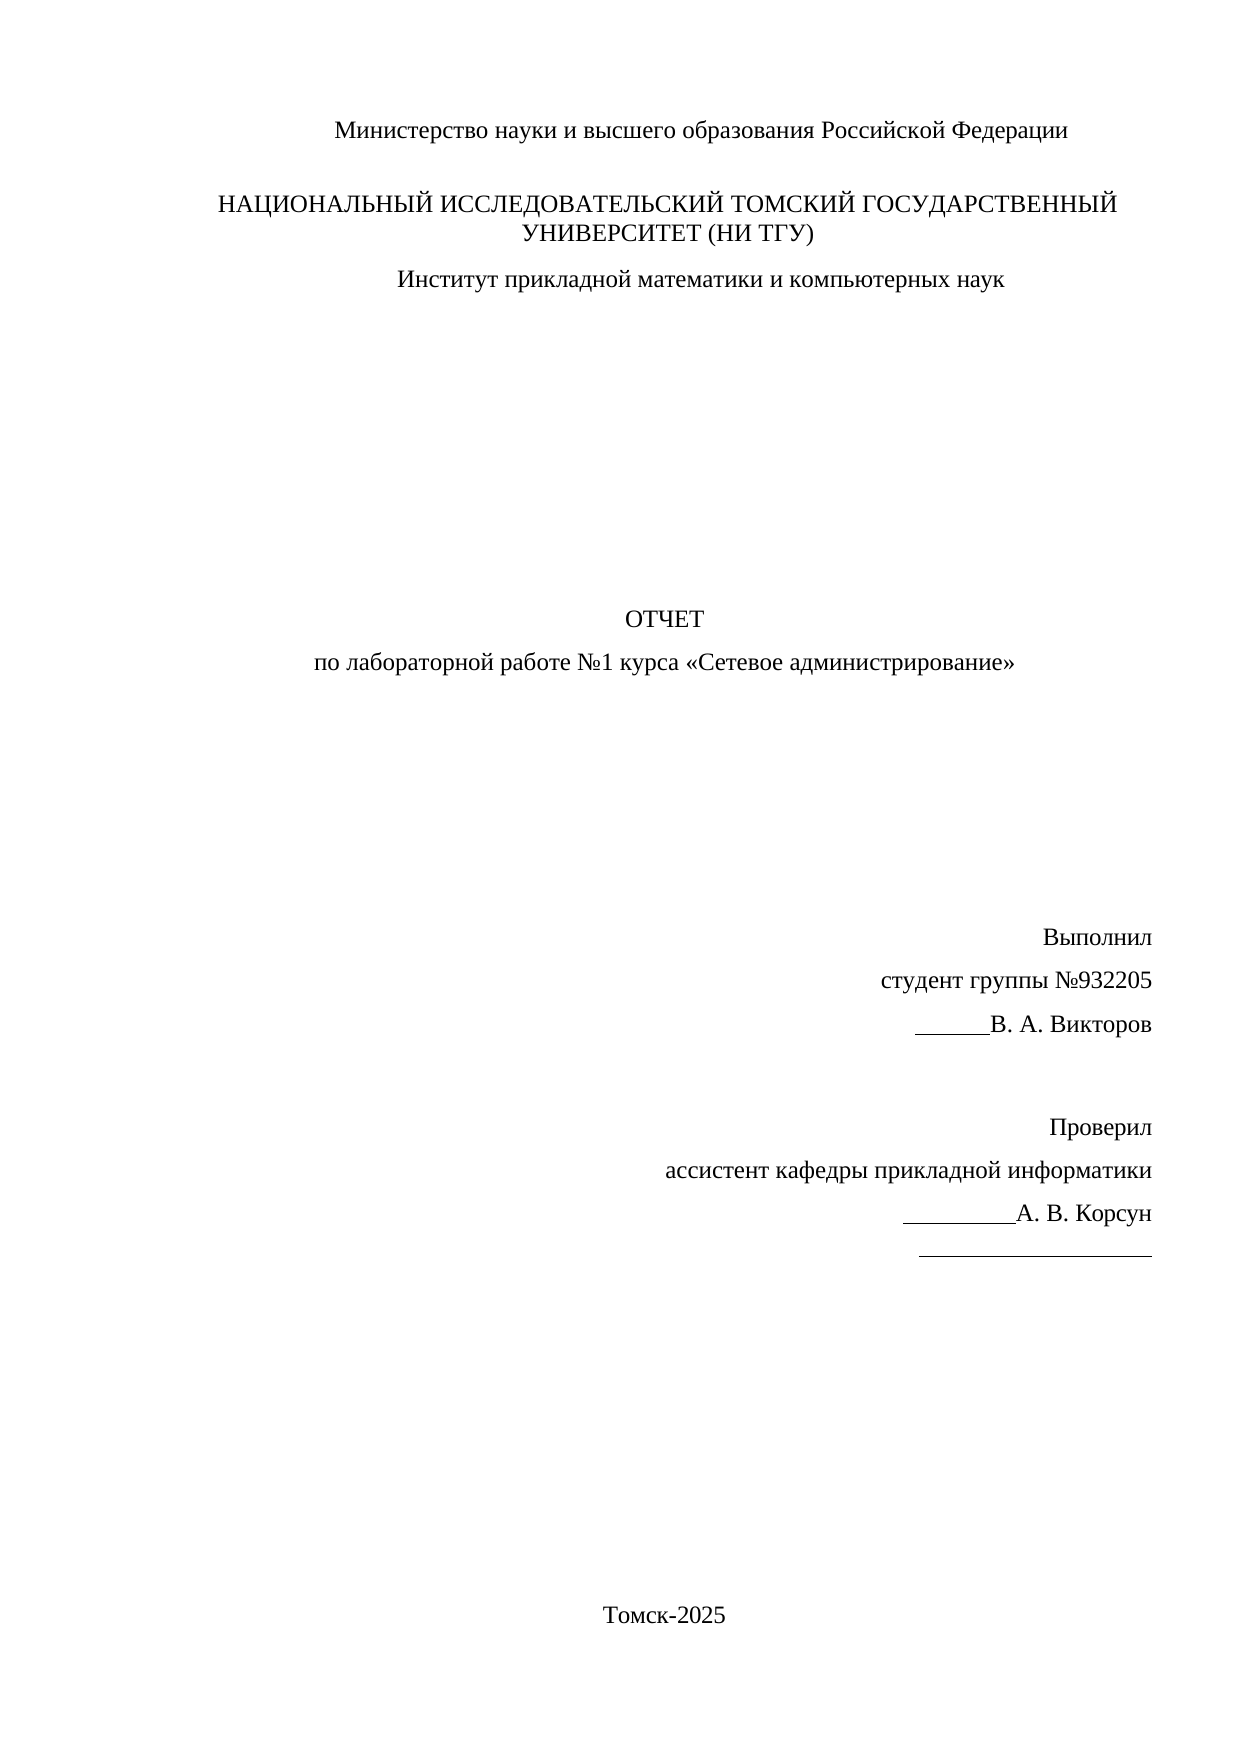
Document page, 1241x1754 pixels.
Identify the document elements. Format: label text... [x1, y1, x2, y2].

text ассистент кафедры прикладной информатики [405, 1155, 1152, 1183]
text Томск-2025 [166, 1600, 1163, 1629]
text В. А. Викторов [110, 1009, 1152, 1037]
text Проверил [700, 1112, 1152, 1140]
text А. В. Корсун [110, 1198, 1152, 1227]
text Выполнил студент группы №932205 [879, 922, 1152, 994]
text Институт прикладной математики и компьютерных наук [239, 264, 1162, 292]
text НАЦИОНАЛЬНЫЙ ИССЛЕДОВАТЕЛЬСКИЙ ТОМСКИЙ ГОСУДАРСТВЕННЫЙ УНИВЕРСИТЕТ (НИ ТГУ) [172, 189, 1163, 247]
text ОТЧЕТ [166, 604, 1163, 633]
text по лабораторной работе №1 курса «Сетевое администрирование» [166, 647, 1163, 676]
text Министерство науки и высшего образования Российской Федерации [239, 115, 1163, 144]
